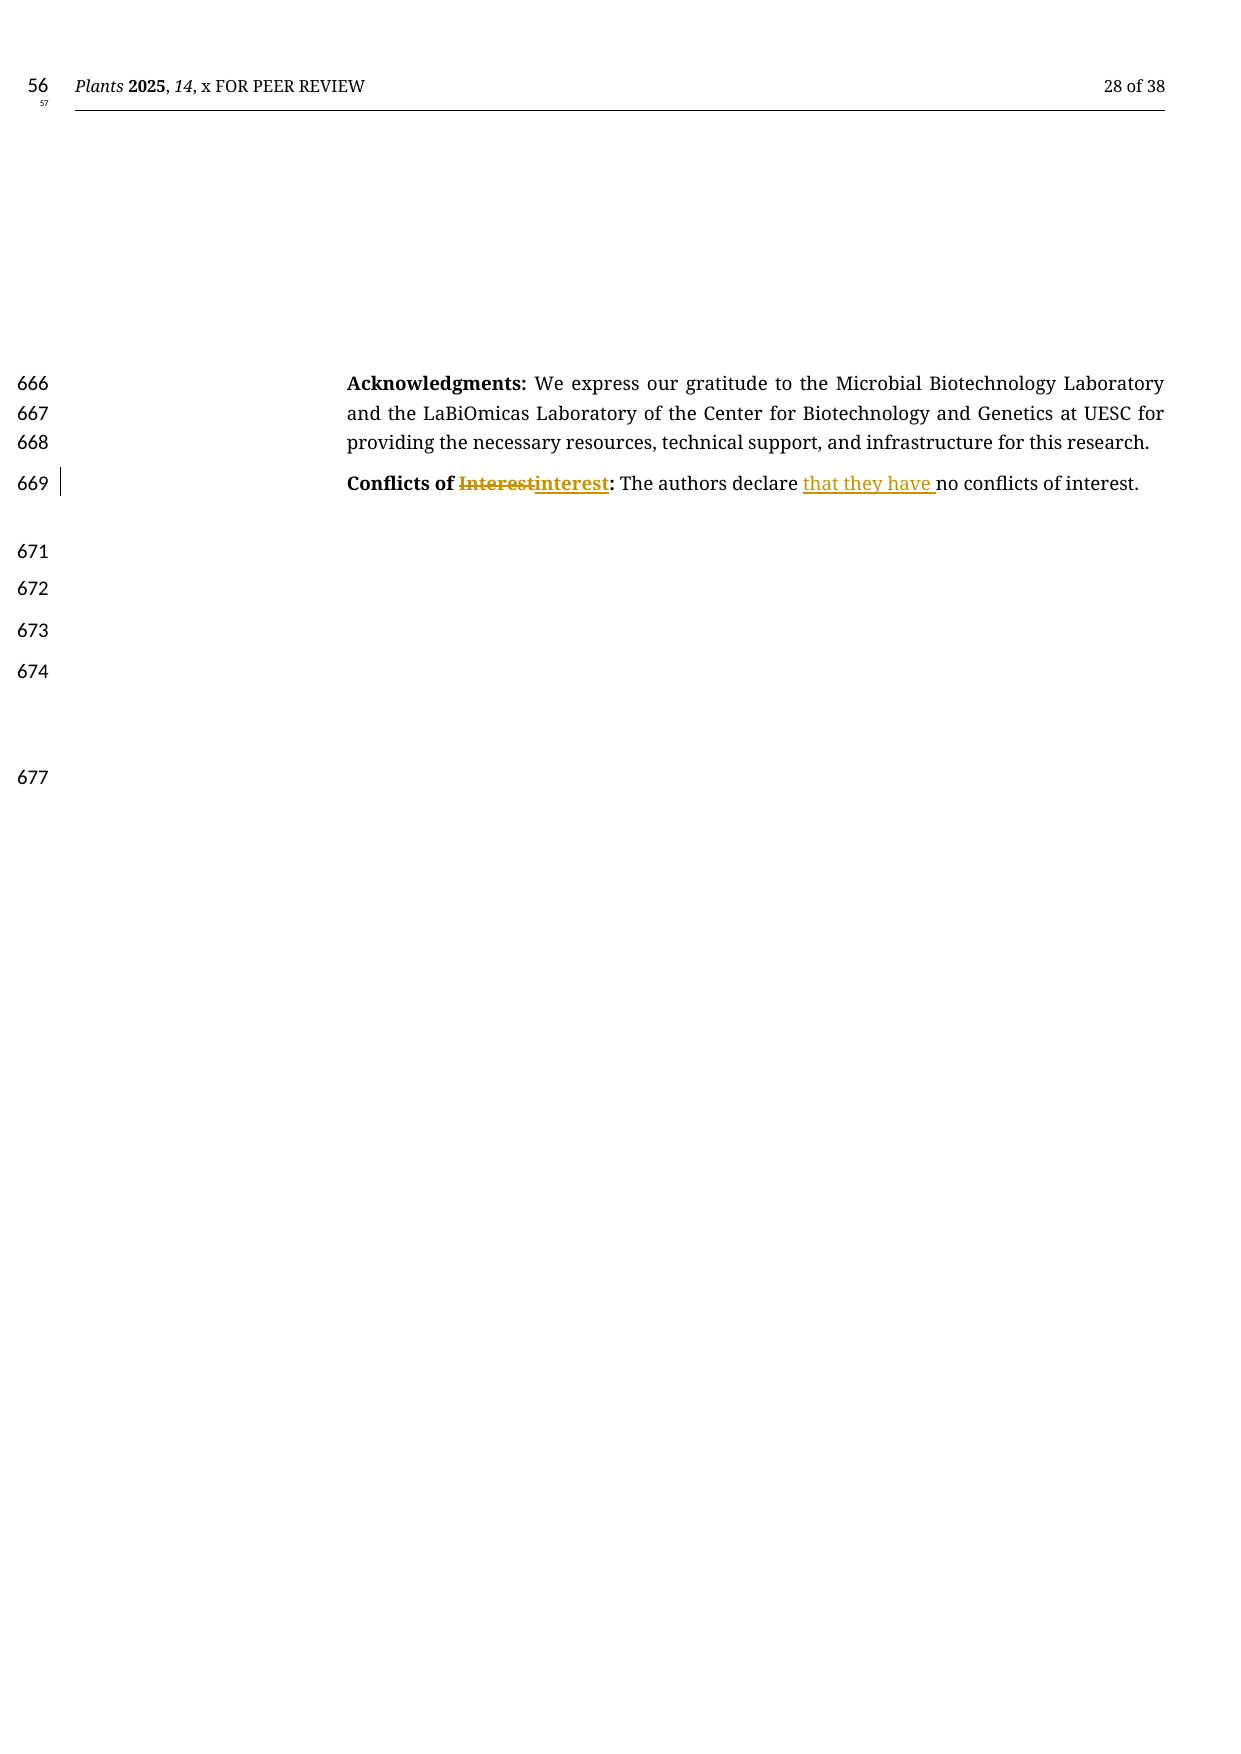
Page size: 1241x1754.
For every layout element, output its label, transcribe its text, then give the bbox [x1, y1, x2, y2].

text Conflicts of : The authors declare no conflicts of interest. [347, 467, 1165, 525]
text Acknowledgments: We express our gratitude to the Microbial Biotechnology Laboratory and the LaBiOmicas Laboratory of the Center for Biotechnology and Genetics at UESC for providing the necessary resources, technical support, and infrastructure for this research. [347, 367, 1165, 454]
